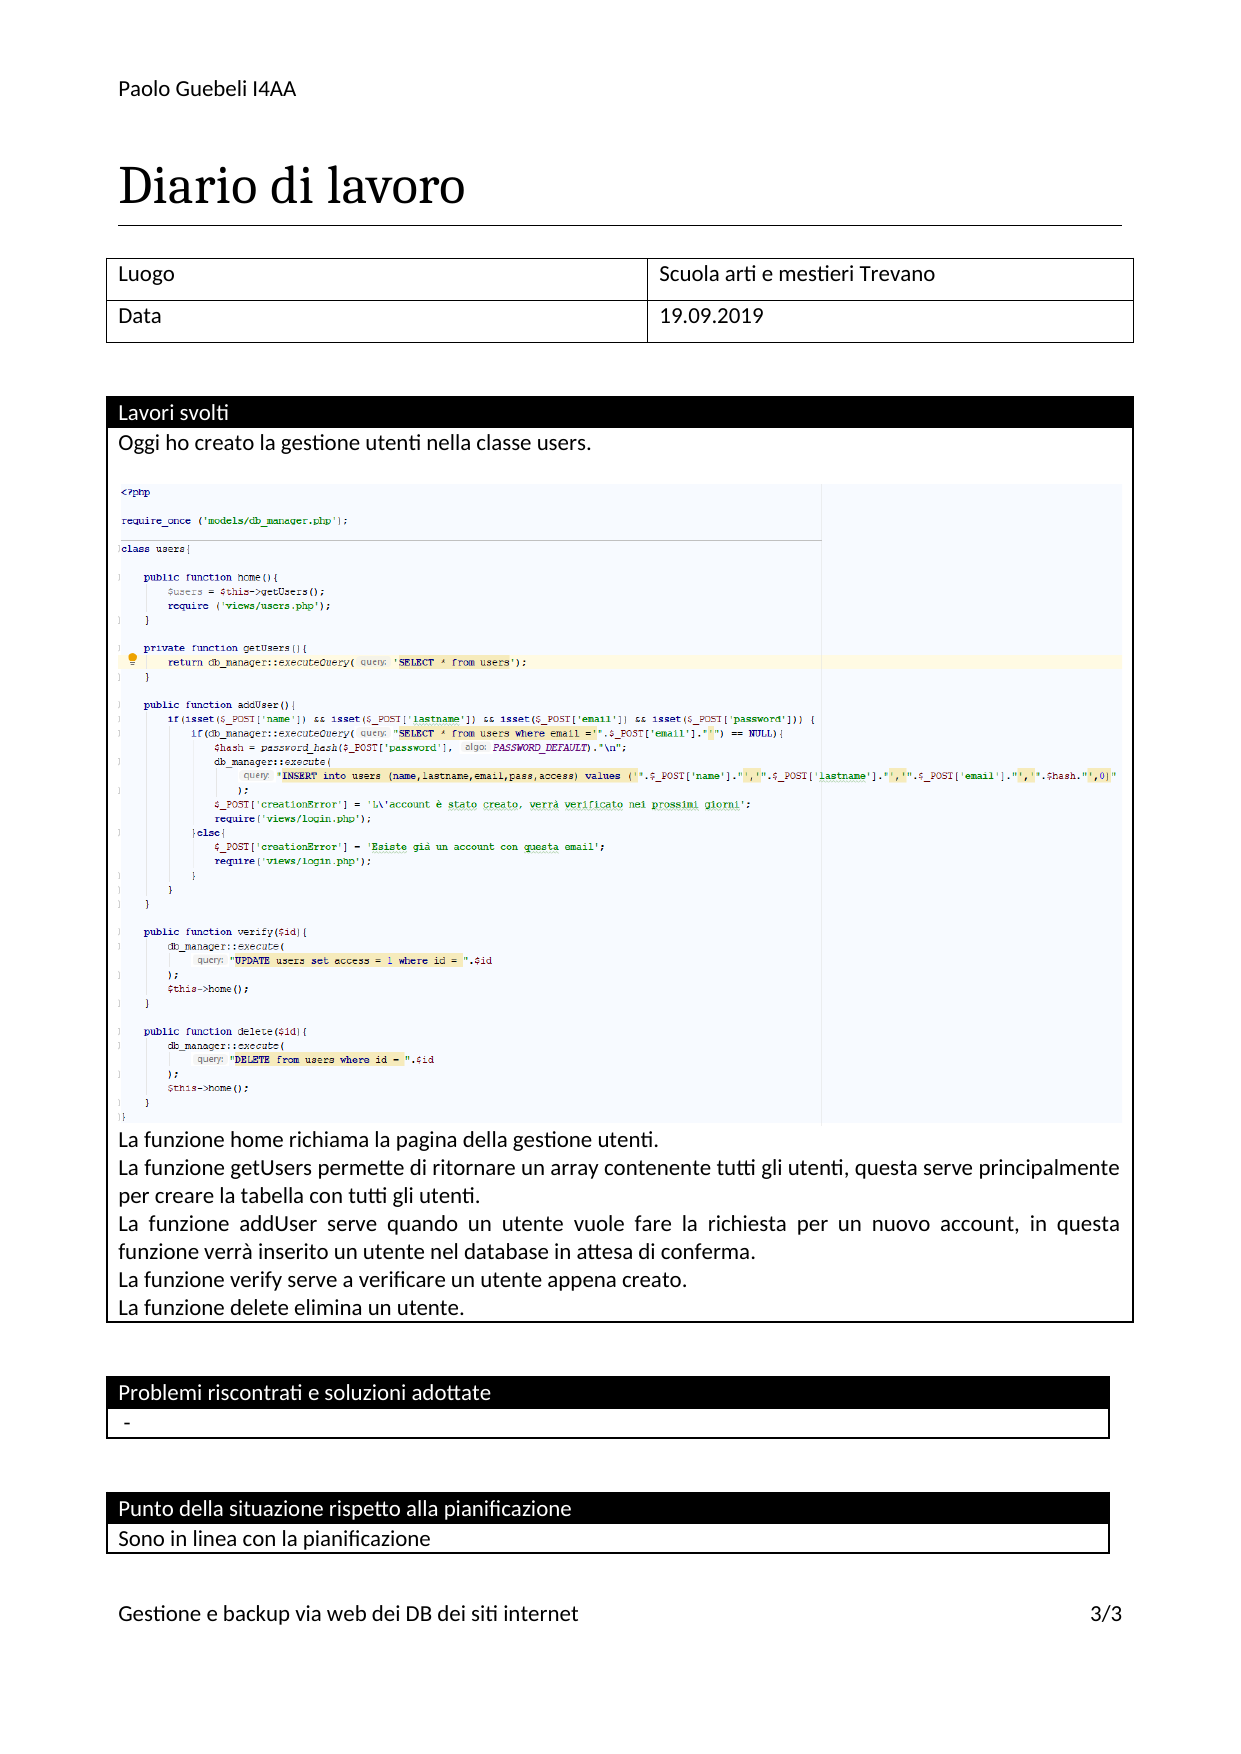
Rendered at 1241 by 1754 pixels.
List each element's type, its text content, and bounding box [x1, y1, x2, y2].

table_header Problemi riscontrati e soluzioni adottate [108, 1379, 1108, 1406]
table_header Punto della situazione rispetto alla pianificazione [108, 1494, 1108, 1522]
table_cell 19.09.2019 [648, 301, 1133, 342]
picture [118, 484, 1123, 1126]
title Diario di lavoro [118, 155, 1122, 225]
table_header Scuola arti e mestieri Trevano [648, 259, 1133, 300]
table_cell Oggi ho creato la gestione utenti nella classe users. La funzione home richiama la pagina della gestione utenti. La funzione getUsers permette di ritornare un array contenente tutti gli utenti, questa serve principalmente per creare la tabella con tutti gli utenti. La funzione addUser serve quando un utente vuole fare la richiesta per un nuovo account, in questa funzione verrà inserito un utente nel database in attesa di conferma. La funzione verify serve a verificare un utente appena creato. La funzione delete elimina un utente. [108, 428, 1132, 1321]
table_cell Data [107, 301, 647, 342]
table_cell - [108, 1409, 1108, 1437]
table_header Luogo [107, 259, 647, 300]
table_header Lavori svolti [108, 398, 1132, 426]
table_cell Sono in linea con la pianificazione [108, 1524, 1108, 1552]
